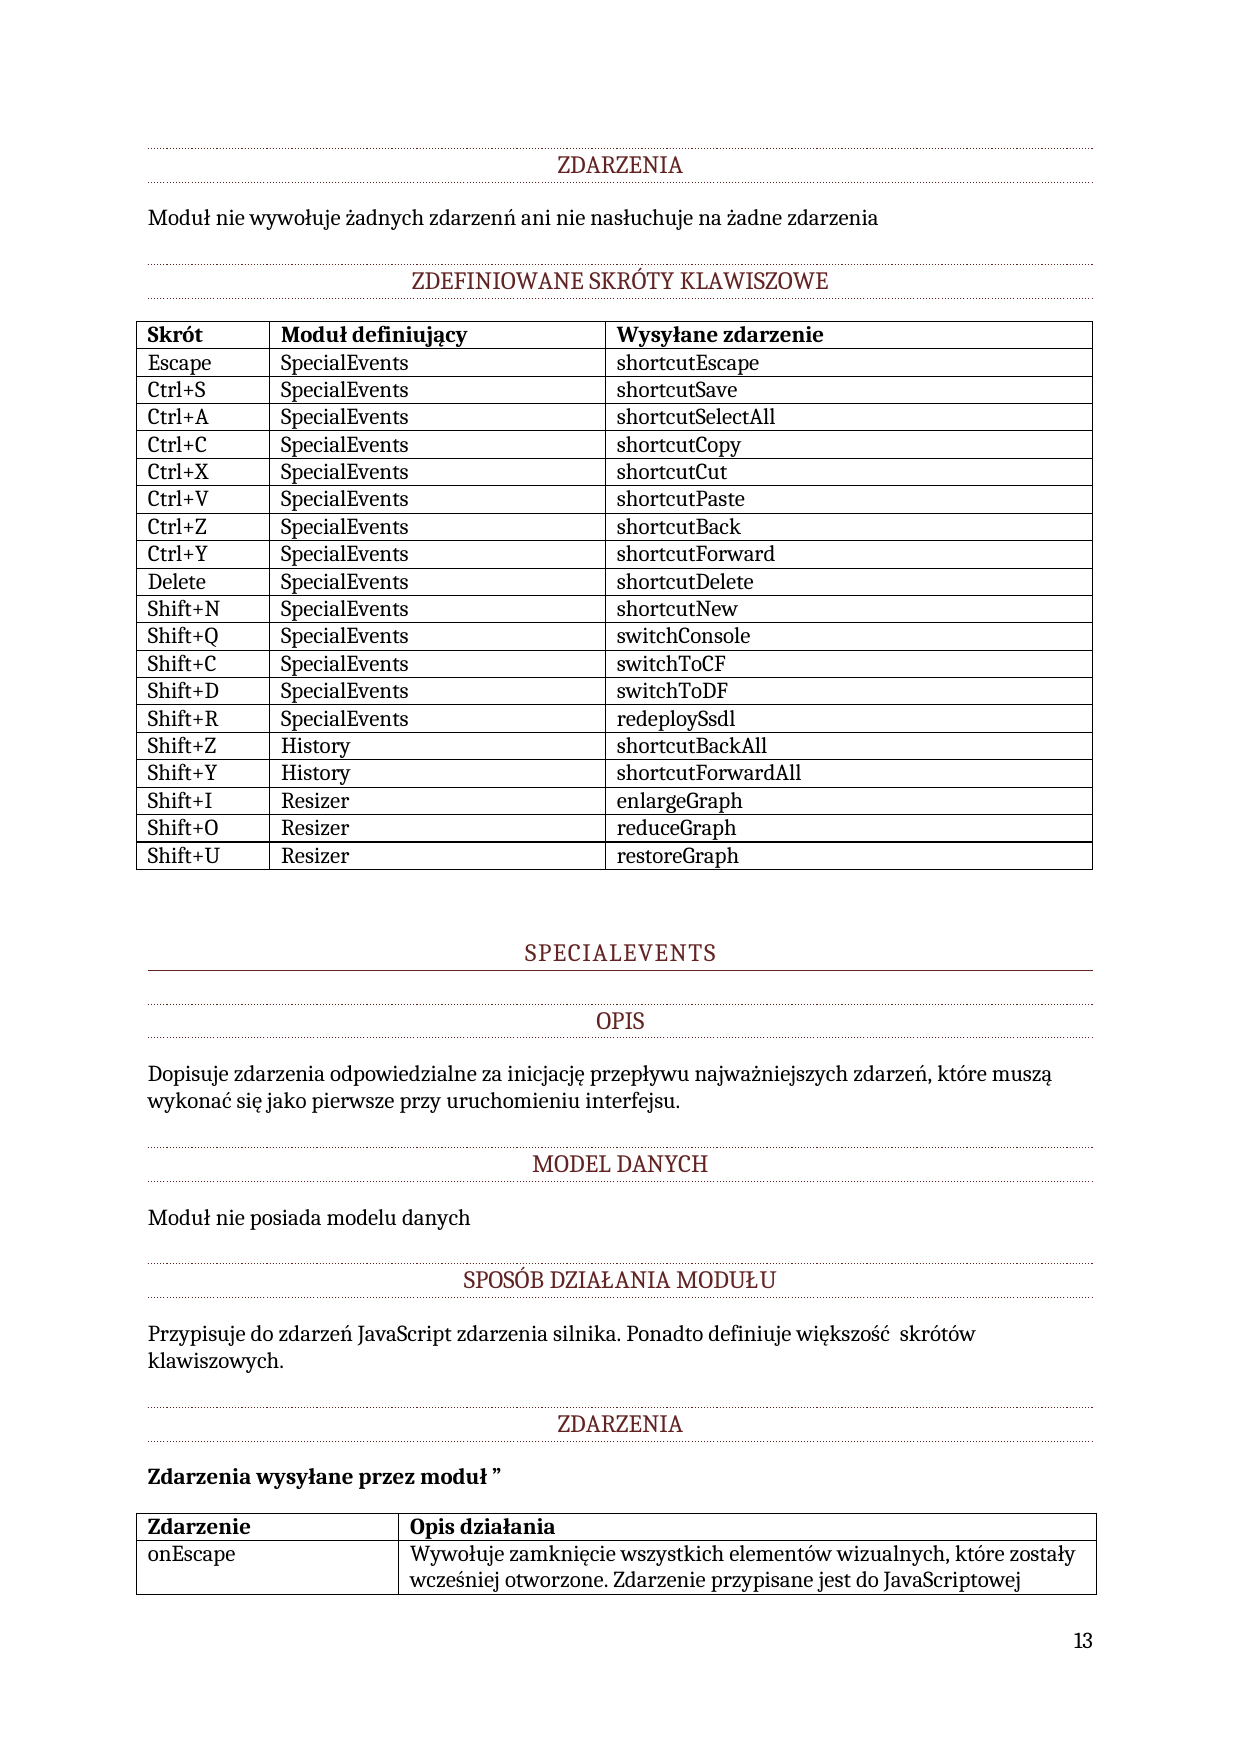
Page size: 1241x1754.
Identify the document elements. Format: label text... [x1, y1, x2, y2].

table_cell switchToDF [606, 678, 1092, 704]
table_cell SpecialEvents [270, 596, 605, 622]
table_cell Ctrl+X [137, 459, 269, 485]
table_cell Resizer [270, 843, 605, 869]
table_cell shortcutCut [606, 459, 1092, 485]
table_cell Shift+I [137, 788, 269, 814]
table_cell SpecialEvents [270, 623, 605, 649]
table_cell shortcutDelete [606, 569, 1092, 595]
table_cell SpecialEvents [270, 377, 605, 403]
table_cell SpecialEvents [270, 651, 605, 677]
table_cell shortcutSave [606, 377, 1092, 403]
table_cell onEscape [137, 1541, 398, 1594]
table_cell switchConsole [606, 623, 1092, 649]
subtitle Zdarzenia [148, 148, 1093, 183]
table_cell shortcutForward [606, 541, 1092, 567]
table_cell SpecialEvents [270, 431, 605, 458]
table_cell History [270, 733, 605, 759]
table_cell SpecialEvents [270, 349, 605, 376]
list Przypisuje do zdarzeń JavaScript zdarzenia silnika. Ponadto definiuje większość skrótów klawiszowych. [148, 1320, 1093, 1374]
table_cell enlargeGraph [606, 788, 1092, 814]
table_cell Resizer [270, 788, 605, 814]
table_cell Shift+U [137, 843, 269, 869]
table_cell Shift+R [137, 705, 269, 732]
table_cell Ctrl+V [137, 486, 269, 513]
table_cell Ctrl+A [137, 404, 269, 430]
table_cell Shift+O [137, 815, 269, 841]
table_cell Shift+N [137, 596, 269, 622]
table_cell History [270, 760, 605, 787]
table_cell Shift+D [137, 678, 269, 704]
table_cell Ctrl+Z [137, 514, 269, 540]
subtitle zdefiniowane skróty klawiszowe [148, 264, 1093, 299]
table_header Moduł definiujący [270, 322, 605, 348]
text Moduł nie posiada modelu danych [148, 1204, 1093, 1231]
table_cell shortcutCopy [606, 431, 1092, 458]
table_cell redeploySsdl [606, 705, 1092, 732]
table_cell SpecialEvents [270, 541, 605, 567]
table_cell shortcutEscape [606, 349, 1092, 376]
table_cell Escape [137, 349, 269, 376]
table_cell Delete [137, 569, 269, 595]
table_cell Shift+Z [137, 733, 269, 759]
table_header Opis działania [399, 1514, 1096, 1540]
subtitle Opis [148, 1003, 1093, 1038]
table_cell Resizer [270, 815, 605, 841]
table_cell Ctrl+S [137, 377, 269, 403]
table_cell SpecialEvents [270, 705, 605, 732]
table_cell Shift+C [137, 651, 269, 677]
table_cell Shift+Y [137, 760, 269, 787]
table_cell Ctrl+C [137, 431, 269, 458]
text Zdarzenia wysyłane przez moduł ” [148, 1464, 1093, 1490]
table_cell shortcutPaste [606, 486, 1092, 513]
table_cell shortcutForwardAll [606, 760, 1092, 787]
table_cell SpecialEvents [270, 404, 605, 430]
table_cell Ctrl+Y [137, 541, 269, 567]
table_cell shortcutBack [606, 514, 1092, 540]
table_cell SpecialEvents [270, 514, 605, 540]
table_header Wysyłane zdarzenie [606, 322, 1092, 348]
text Dopisuje zdarzenia odpowiedzialne za inicjację przepływu najważniejszych zdarzeń, które muszą wykonać się jako pierwsze przy uruchomieniu interfejsu. [148, 1061, 1093, 1115]
table_cell restoreGraph [606, 843, 1092, 869]
subtitle Zdarzenia [148, 1407, 1093, 1442]
table_cell Shift+Q [137, 623, 269, 649]
subtitle specialEvents [148, 939, 1093, 970]
table_cell shortcutNew [606, 596, 1092, 622]
table_cell SpecialEvents [270, 569, 605, 595]
table_cell switchToCF [606, 651, 1092, 677]
table_cell SpecialEvents [270, 459, 605, 485]
subtitle Sposób działania modułu [148, 1263, 1093, 1298]
table_cell SpecialEvents [270, 486, 605, 513]
table_cell Wywołuje zamknięcie wszystkich elementów wizualnych, które zostały wcześniej otworzone. Zdarzenie przypisane jest do JavaScriptowej funkcji “onclick” [399, 1541, 1096, 1594]
table_header Zdarzenie [137, 1514, 398, 1540]
text Moduł nie wywołuje żadnych zdarzenń ani nie nasłuchuje na żadne zdarzenia [148, 205, 1093, 231]
table_header Skrót [137, 322, 269, 348]
subtitle Model danych [148, 1147, 1093, 1182]
table_cell shortcutBackAll [606, 733, 1092, 759]
table_cell reduceGraph [606, 815, 1092, 841]
table_cell SpecialEvents [270, 678, 605, 704]
table_cell shortcutSelectAll [606, 404, 1092, 430]
